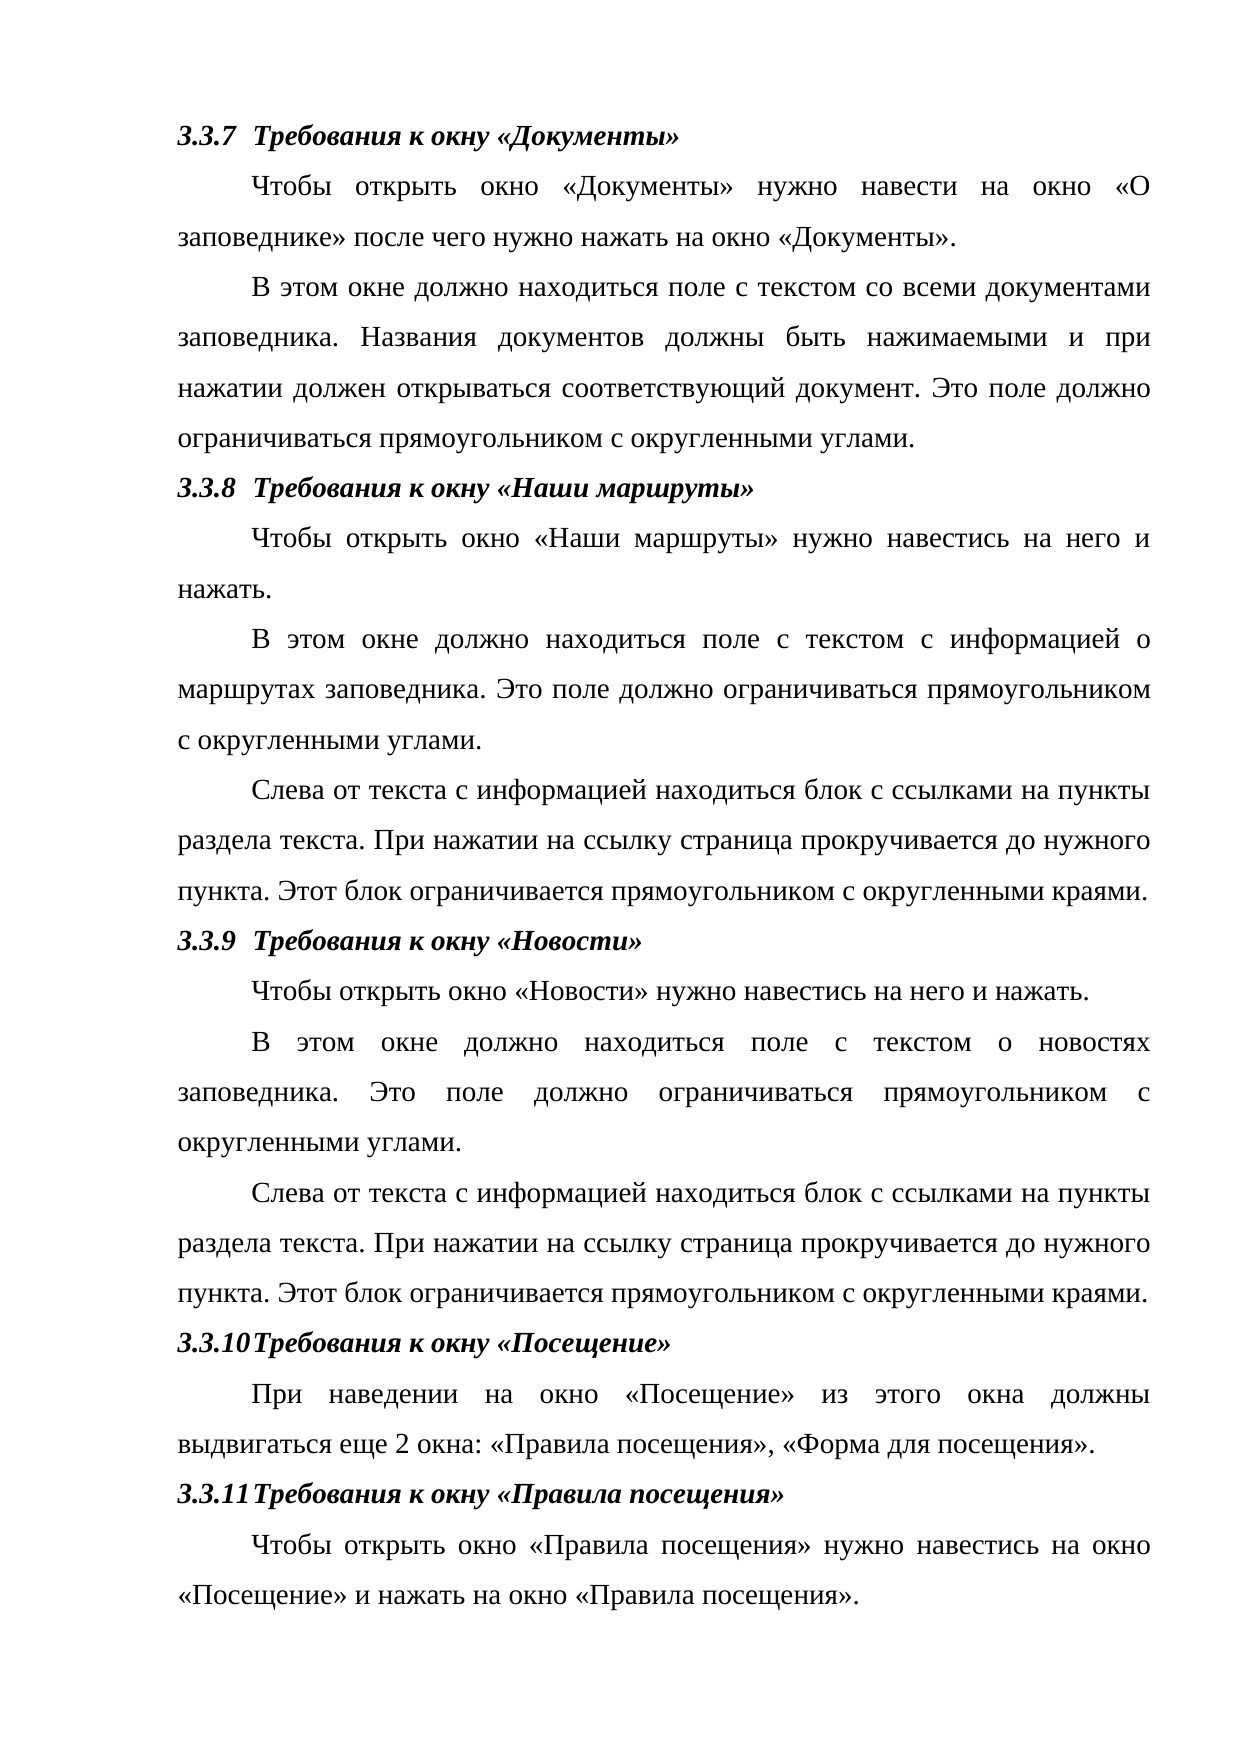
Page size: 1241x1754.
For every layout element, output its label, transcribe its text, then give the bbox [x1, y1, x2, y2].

text Чтобы открыть окно «Правила посещения» нужно навестись на окно «Посещение» и нажать на окно «Правила посещения». [177, 1527, 1152, 1611]
subtitle Требования к окну «Наши маршруты» [177, 470, 1152, 504]
text При наведении на окно «Посещение» из этого окна должны выдвигаться еще 2 окна: «Правила посещения», «Форма для посещения». [177, 1376, 1152, 1460]
subtitle Требования к окну «Правила посещения» [177, 1477, 1152, 1510]
text В этом окне должно находиться поле с текстом со всеми документами заповедника. Названия документов должны быть нажимаемыми и при нажатии должен открываться соответствующий документ. Это поле должно ограничиваться прямоугольником с округленными углами. [177, 269, 1152, 453]
text В этом окне должно находиться поле с текстом о новостях заповедника. Это поле должно ограничиваться прямоугольником с округленными углами. [177, 1024, 1152, 1158]
subtitle Требования к окну «Документы» [177, 118, 1152, 152]
text В этом окне должно находиться поле с текстом с информацией о маршрутах заповедника. Это поле должно ограничиваться прямоугольником с округленными углами. [177, 621, 1152, 755]
text Чтобы открыть окно «Наши маршруты» нужно навестись на него и нажать. [177, 521, 1152, 604]
text Чтобы открыть окно «Новости» нужно навестись на него и нажать. [177, 973, 1152, 1007]
text Чтобы открыть окно «Документы» нужно навести на окно «О заповеднике» после чего нужно нажать на окно «Документы». [177, 168, 1152, 252]
subtitle Требования к окну «Посещение» [177, 1326, 1152, 1359]
subtitle Требования к окну «Новости» [177, 923, 1152, 957]
